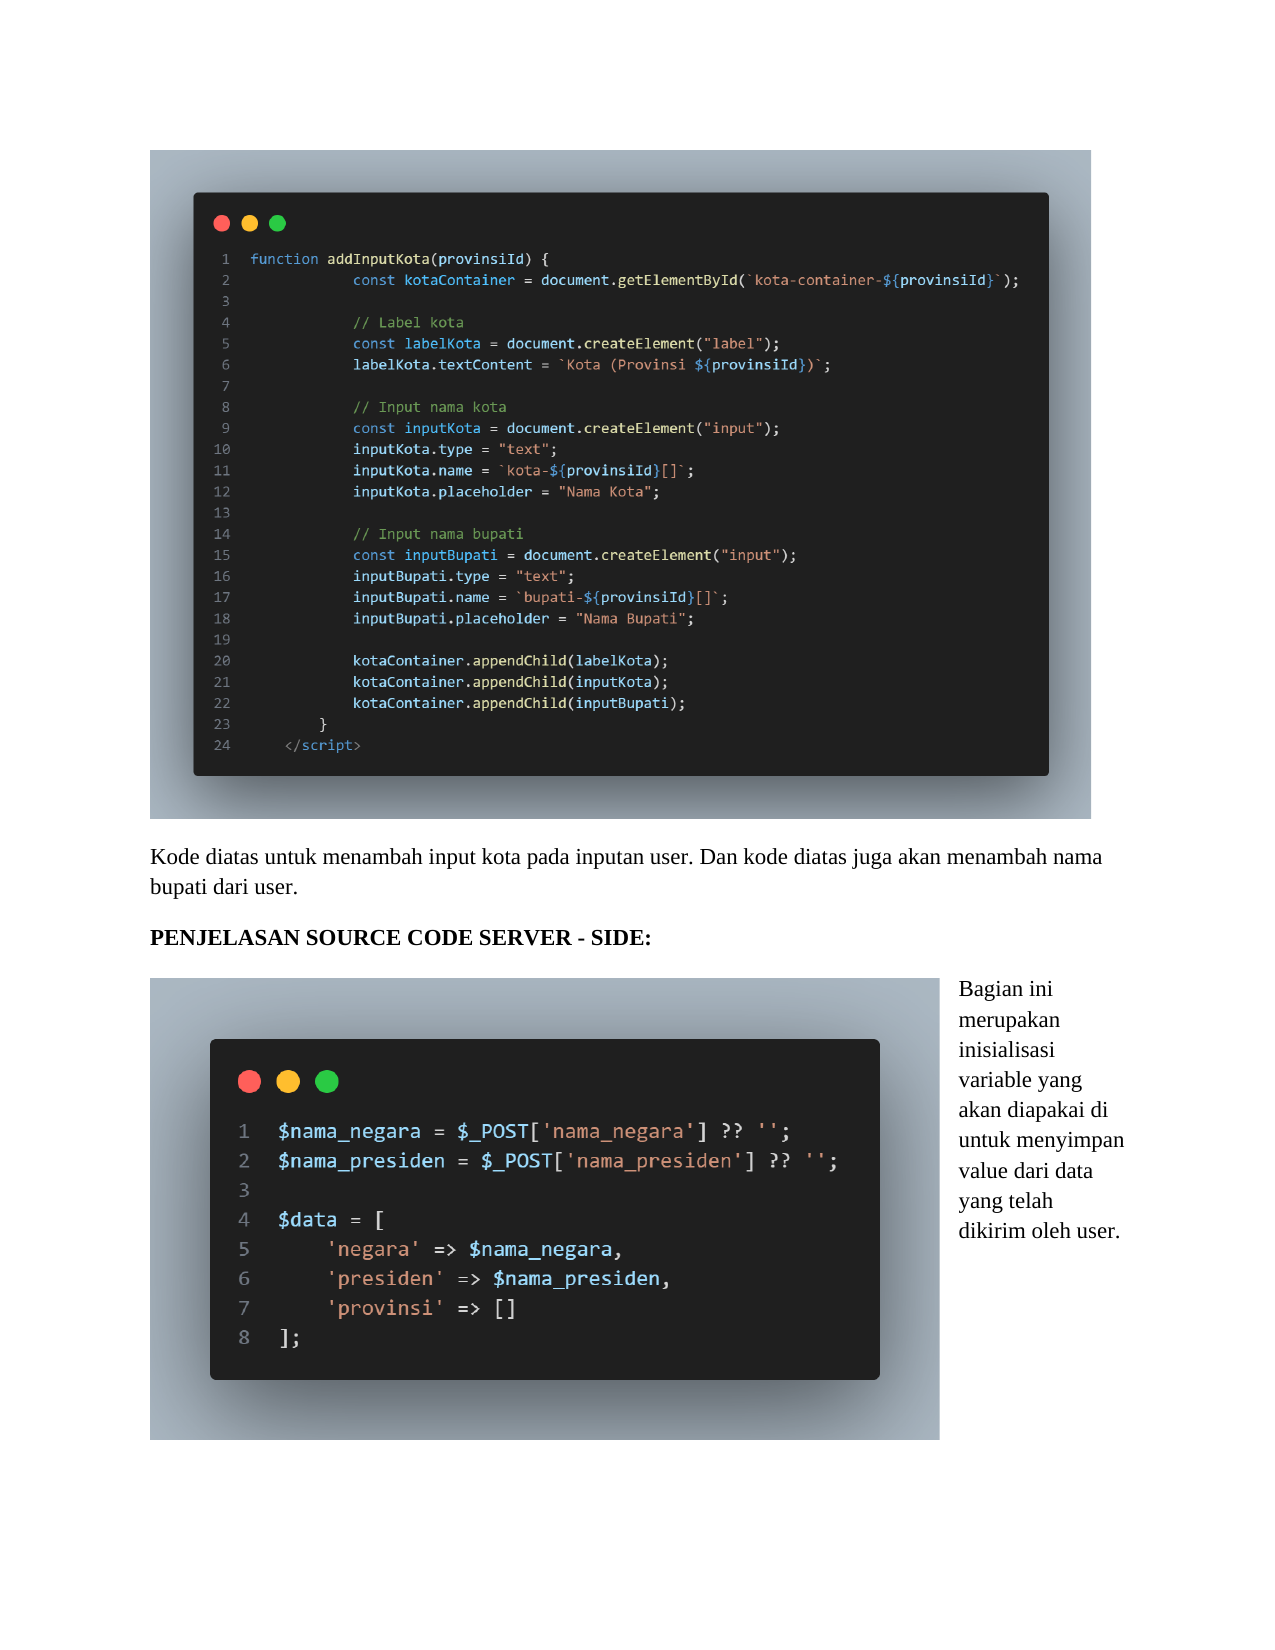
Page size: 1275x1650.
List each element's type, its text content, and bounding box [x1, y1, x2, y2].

picture [150, 150, 1092, 819]
text PENJELASAN SOURCE CODE SERVER - SIDE: [150, 924, 1125, 951]
picture [150, 978, 940, 1440]
text Kode diatas untuk menambah input kota pada inputan user. Dan kode diatas juga akan menambah nama bupati dari user. [150, 843, 1125, 900]
text Bagian ini merupakan inisialisasi variable yang akan diapakai di untuk menyimpan value dari data yang telah dikirim oleh user. [150, 975, 1125, 1243]
